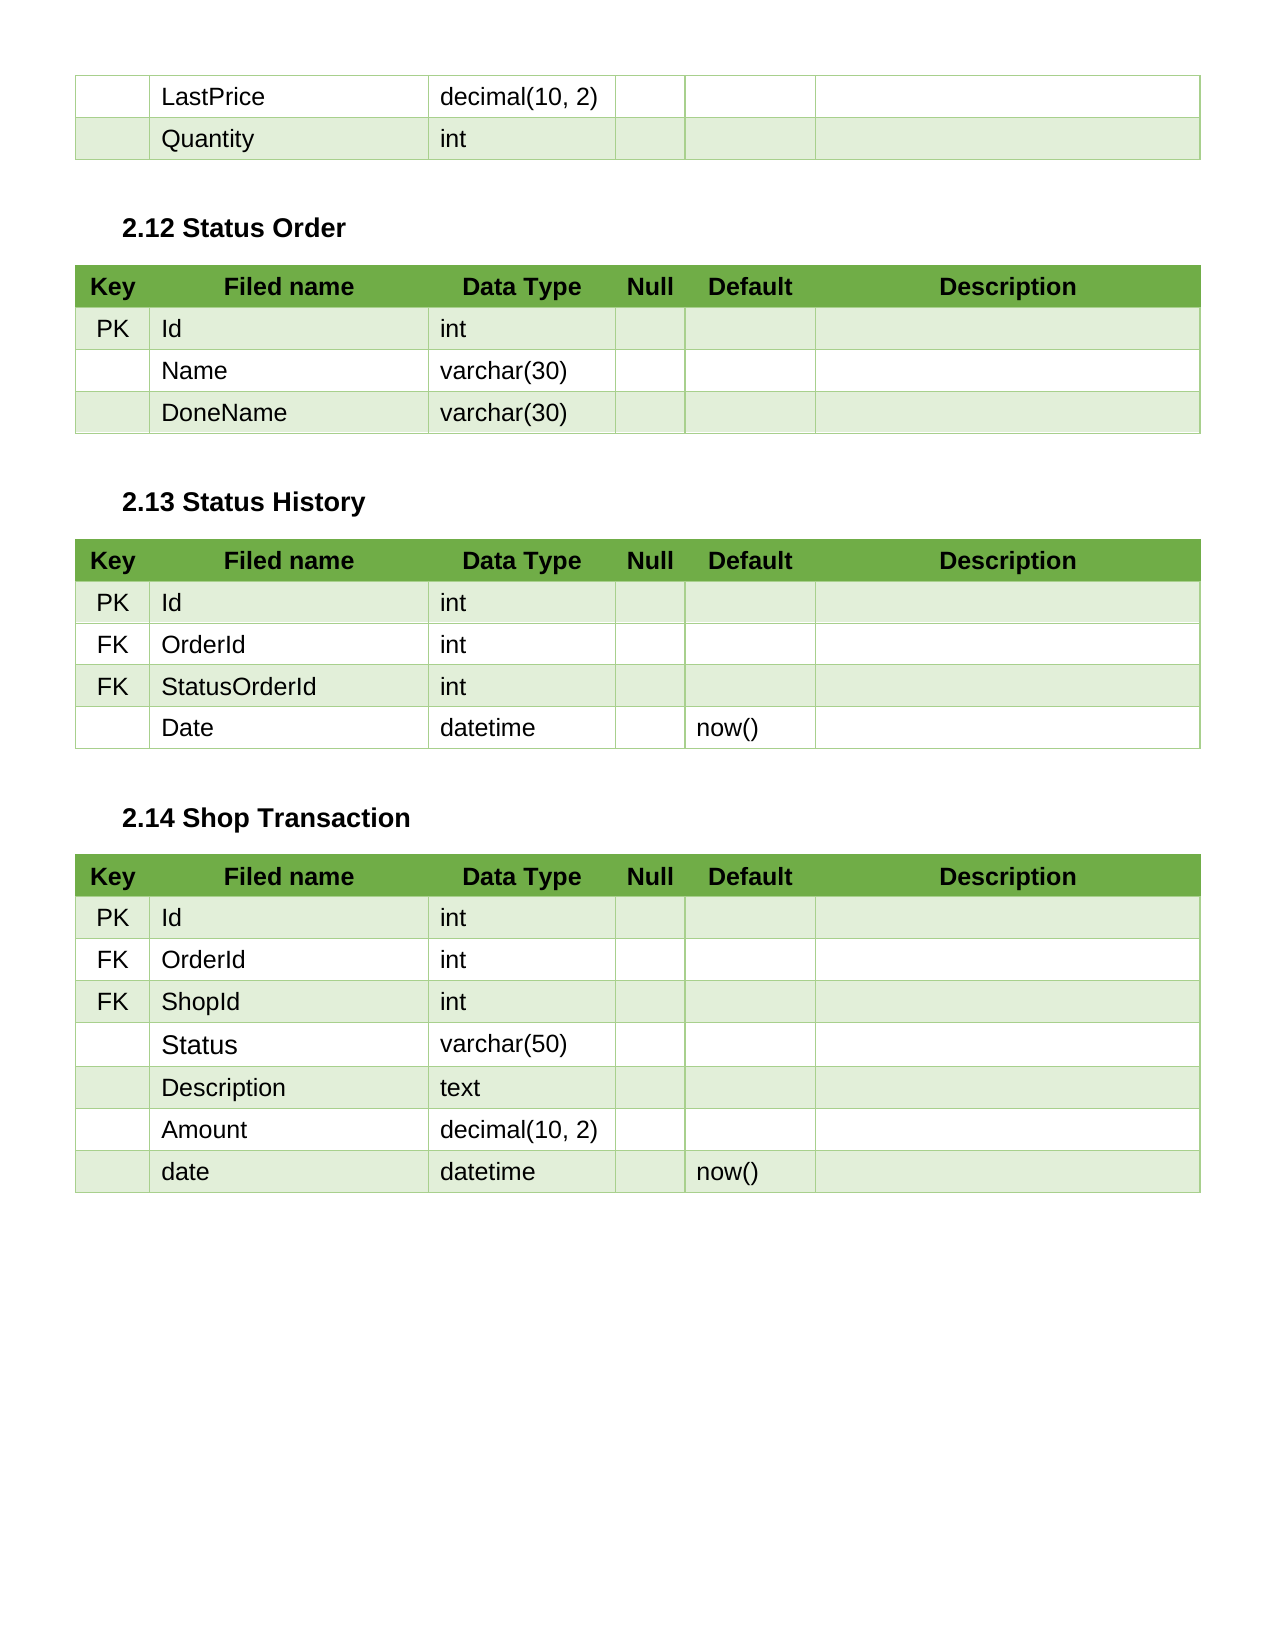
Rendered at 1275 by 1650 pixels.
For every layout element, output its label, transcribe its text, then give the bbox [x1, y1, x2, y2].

table_header Default [686, 266, 815, 307]
table_cell [686, 1109, 815, 1150]
table_cell [686, 665, 815, 706]
table_cell Amount [150, 1109, 428, 1150]
table_header Default [686, 540, 815, 581]
table_header Key [76, 540, 149, 581]
table_header Default [686, 855, 815, 896]
table_header Description [816, 855, 1199, 896]
table_cell FK [76, 981, 149, 1022]
table_cell Id [150, 308, 428, 349]
table_cell int [429, 665, 615, 706]
table_cell [816, 350, 1199, 391]
table_cell OrderId [150, 939, 428, 980]
table_cell PK [76, 308, 149, 349]
table_cell varchar(50) [429, 1023, 615, 1066]
table_cell int [429, 897, 615, 938]
table_cell [616, 1109, 684, 1150]
table_cell OrderId [150, 624, 428, 664]
table_cell decimal(10, 2) [429, 76, 615, 117]
table_header Filed name [150, 266, 428, 307]
table_cell [76, 118, 149, 159]
table_cell [816, 1023, 1199, 1066]
table_cell [76, 1067, 149, 1108]
table_cell FK [76, 665, 149, 706]
table_cell DoneName [150, 392, 428, 432]
table_header Null [616, 855, 684, 896]
table_cell [76, 1023, 149, 1066]
table_cell [616, 392, 684, 432]
table_cell [686, 1067, 815, 1108]
table_cell [686, 76, 815, 117]
table_cell Name [150, 350, 428, 391]
table_header Description [816, 266, 1199, 307]
table_cell [616, 582, 684, 622]
table_cell int [429, 981, 615, 1022]
table_cell [616, 665, 684, 706]
table_cell [816, 897, 1199, 938]
table_cell PK [76, 897, 149, 938]
table_cell [686, 624, 815, 664]
table_header Data Type [429, 855, 615, 896]
table_cell [616, 76, 684, 117]
table_cell [686, 392, 815, 432]
table_header Data Type [429, 540, 615, 581]
table_cell [686, 118, 815, 159]
table_cell [76, 1109, 149, 1150]
table_cell [816, 1067, 1199, 1108]
table_cell [816, 939, 1199, 980]
table_cell [816, 624, 1199, 664]
table_cell now() [686, 1151, 815, 1192]
table_cell varchar(30) [429, 350, 615, 391]
table_cell datetime [429, 707, 615, 748]
table_cell Status [150, 1023, 428, 1066]
table_cell [76, 392, 149, 432]
table_cell now() [686, 707, 815, 748]
table_header Description [816, 540, 1199, 581]
table_cell [816, 582, 1199, 622]
table_cell [686, 1023, 815, 1066]
table_header Null [616, 266, 684, 307]
table_cell Id [150, 897, 428, 938]
table_cell [816, 118, 1199, 159]
table_cell [76, 76, 149, 117]
table_cell [816, 981, 1199, 1022]
table_cell [816, 707, 1199, 748]
table_cell Date [150, 707, 428, 748]
table_cell StatusOrderId [150, 665, 428, 706]
table_cell int [429, 624, 615, 664]
table_cell FK [76, 939, 149, 980]
table_cell [76, 350, 149, 391]
table_cell int [429, 939, 615, 980]
table_cell Description [150, 1067, 428, 1108]
table_cell [616, 1067, 684, 1108]
table_cell [686, 897, 815, 938]
table_cell [816, 665, 1199, 706]
table_cell [616, 308, 684, 349]
table_cell varchar(30) [429, 392, 615, 432]
table_cell [616, 1151, 684, 1192]
table_header Filed name [150, 855, 428, 896]
table_cell decimal(10, 2) [429, 1109, 615, 1150]
table_cell [816, 392, 1199, 432]
table_cell [616, 1023, 684, 1066]
table_cell [616, 707, 684, 748]
table_cell [686, 582, 815, 622]
table_header Key [76, 266, 149, 307]
table_cell [686, 939, 815, 980]
table_cell [686, 981, 815, 1022]
table_cell LastPrice [150, 76, 428, 117]
table_cell int [429, 118, 615, 159]
table_header Null [616, 540, 684, 581]
table_cell [616, 981, 684, 1022]
table_header Data Type [429, 266, 615, 307]
table_header Filed name [150, 540, 428, 581]
text 2.14 Shop Transaction [75, 802, 1200, 833]
table_cell [816, 1109, 1199, 1150]
table_cell ShopId [150, 981, 428, 1022]
table_cell FK [76, 624, 149, 664]
table_cell [616, 350, 684, 391]
table_cell int [429, 582, 615, 622]
table_header Key [76, 855, 149, 896]
table_cell [616, 118, 684, 159]
table_cell [616, 939, 684, 980]
table_cell Quantity [150, 118, 428, 159]
table_cell [616, 897, 684, 938]
table_cell [76, 707, 149, 748]
table_cell [686, 350, 815, 391]
table_cell [76, 1151, 149, 1192]
table_cell int [429, 308, 615, 349]
table_cell datetime [429, 1151, 615, 1192]
table_cell [686, 308, 815, 349]
table_cell [816, 1151, 1199, 1192]
table_cell [816, 308, 1199, 349]
table_cell text [429, 1067, 615, 1108]
table_cell [616, 624, 684, 664]
text 2.13 Status History [75, 486, 1200, 517]
table_cell PK [76, 582, 149, 622]
table_cell Id [150, 582, 428, 622]
table_cell date [150, 1151, 428, 1192]
text 2.12 Status Order [75, 212, 1200, 244]
table_cell [816, 76, 1199, 117]
